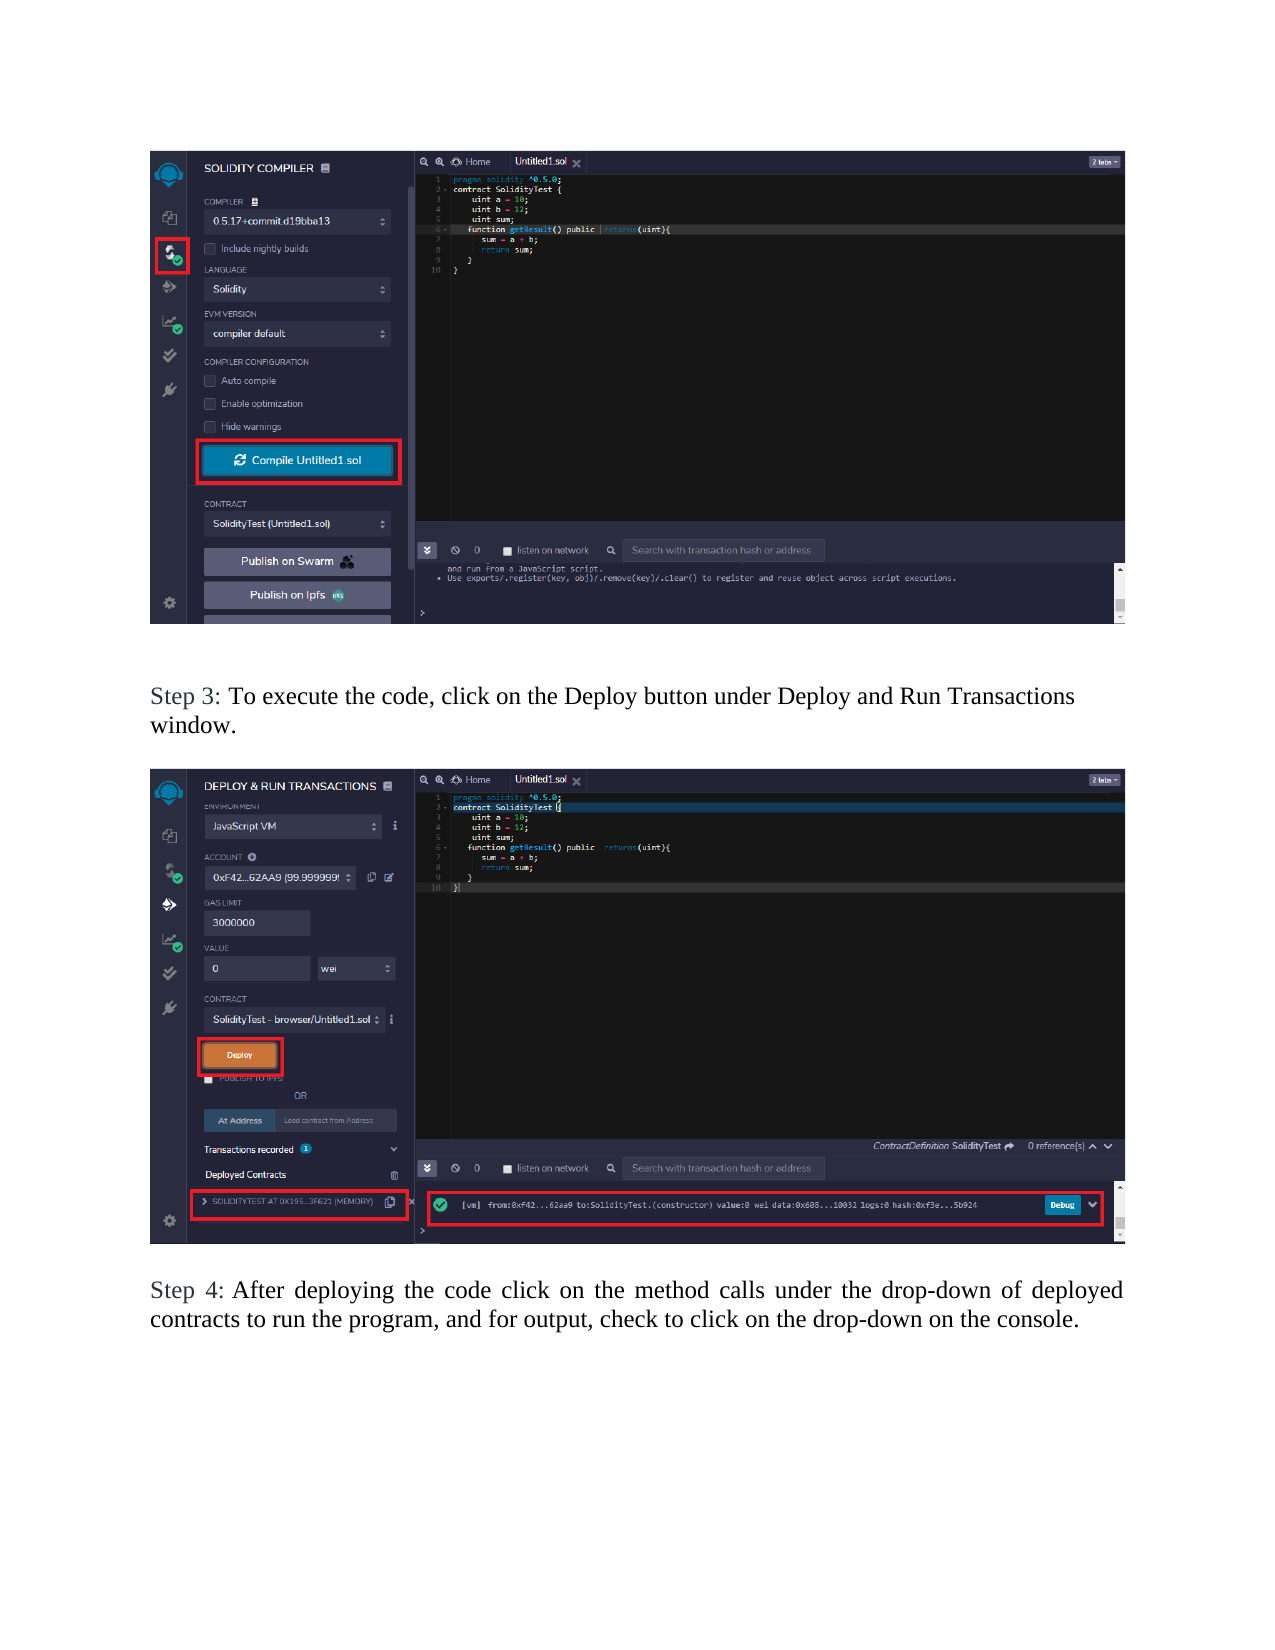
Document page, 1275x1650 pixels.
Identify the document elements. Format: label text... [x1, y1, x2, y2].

picture [150, 150, 1125, 624]
picture [150, 767, 1125, 1244]
text Step 3: To execute the code, click on the Deploy button under Deploy and Run Transactions window. [150, 681, 1125, 739]
text Step 4: After deploying the code click on the method calls under the drop-down of deployed contracts to run the program, and for output, check to click on the drop-down on the console. [150, 1275, 1125, 1333]
